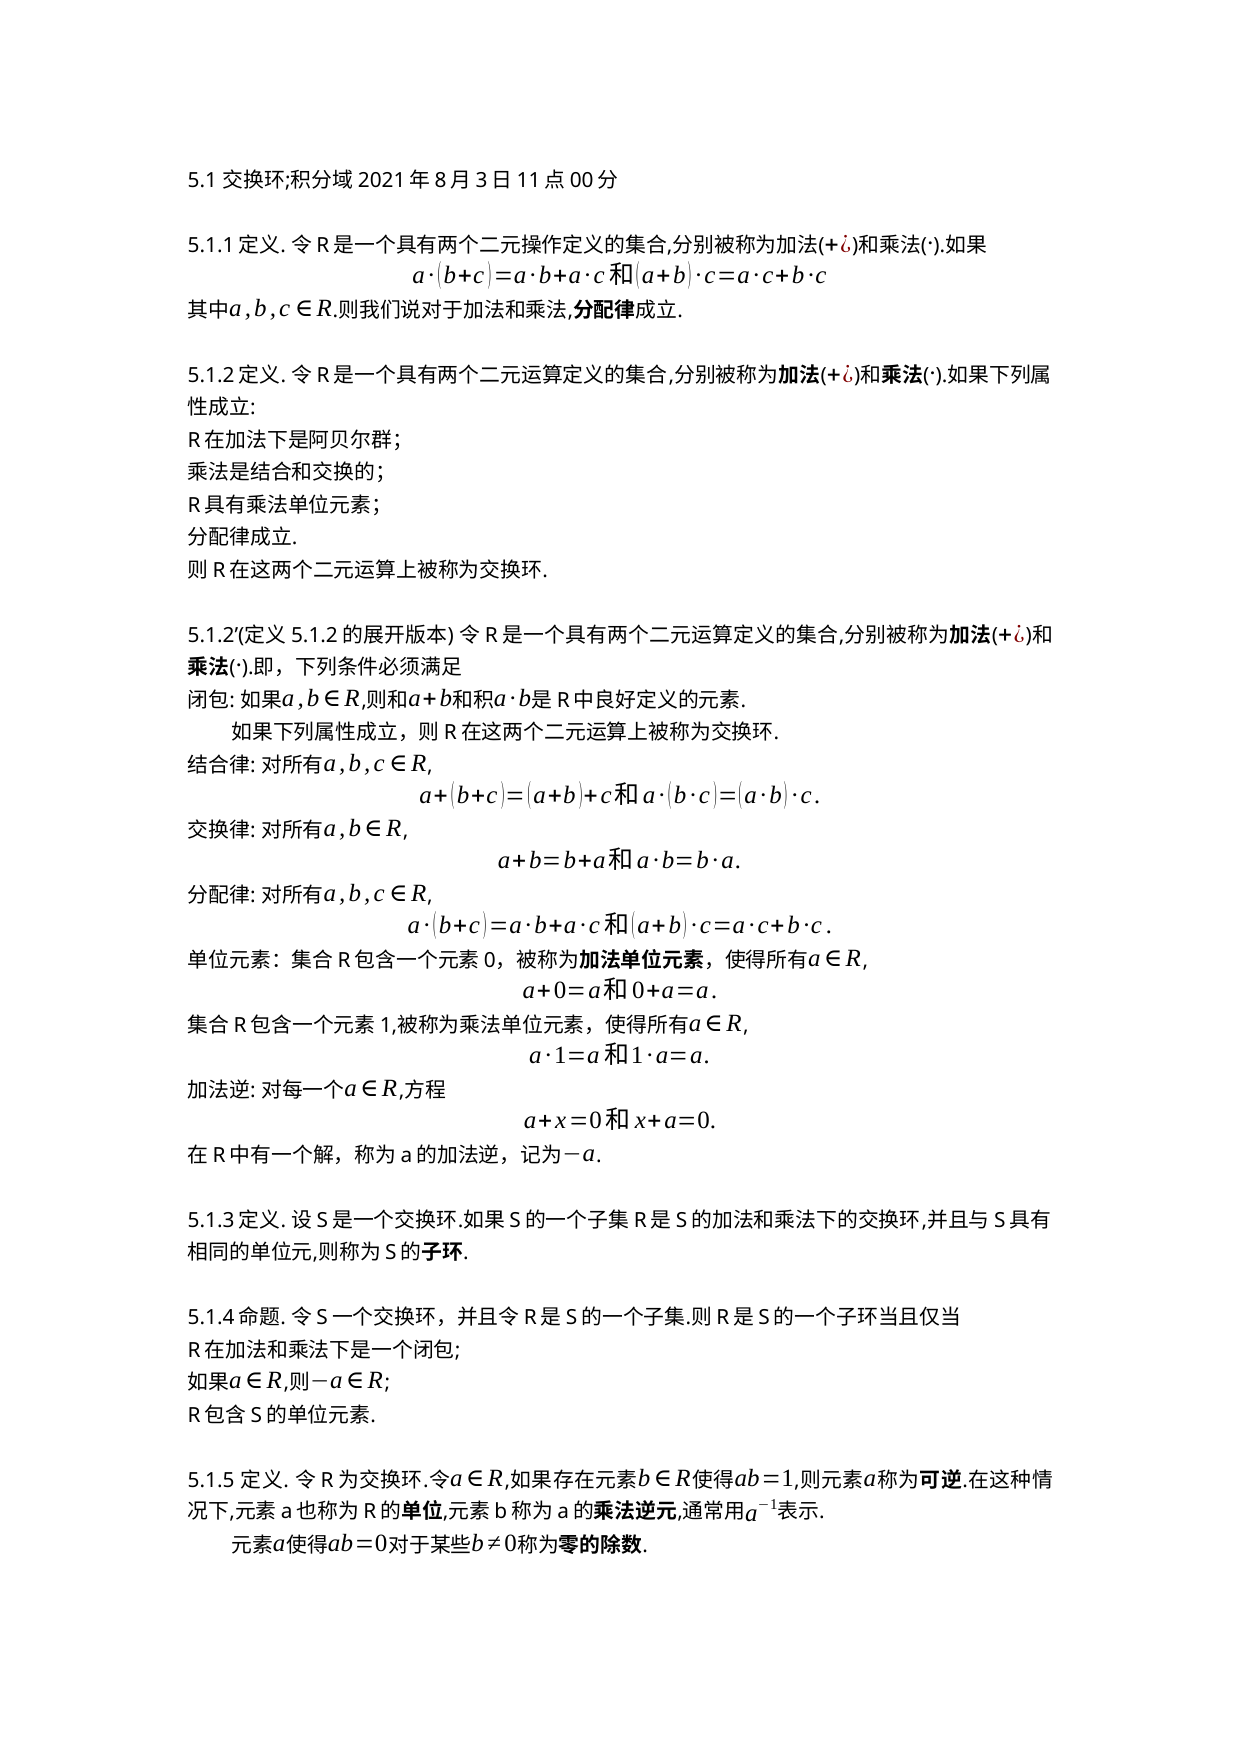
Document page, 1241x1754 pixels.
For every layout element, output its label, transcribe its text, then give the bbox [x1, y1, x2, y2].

text 5.1.5 定义. 令R为交换环.令,如果存在元素使得,则元素称为可逆.在这种情况下,元素a也称为R的单位,元素b称为a的乘法逆元,通常用表示. [187, 1462, 1053, 1527]
text 5.1.3定义. 设S是一个交换环.如果S的一个子集R是S的加法和乘法下的交换环,并且与S具有相同的单位元,则称为S的子环. [187, 1202, 1053, 1267]
text 如果,则; [187, 1364, 1053, 1397]
text 加法逆: 对每一个,方程 [187, 1072, 1053, 1104]
text 如果下列属性成立，则R在这两个二元运算上被称为交换环. [187, 714, 1053, 747]
text 5.1 交换环;积分域 2021年8月3日11点00分 [187, 162, 1053, 194]
text 交换律: 对所有, [187, 812, 1053, 844]
text 分配律: 对所有, [187, 877, 1053, 909]
text 则R在这两个二元运算上被称为交换环. [187, 552, 1053, 584]
text 乘法是结合和交换的； [187, 454, 1053, 487]
text R包含S的单位元素. [187, 1397, 1053, 1429]
text 5.1.4命题. 令S一个交换环，并且令R是S的一个子集.则R是S的一个子环当且仅当 [187, 1299, 1053, 1332]
text 其中.则我们说对于加法和乘法,分配律成立. [187, 292, 1053, 324]
text 单位元素：集合R包含一个元素0，被称为加法单位元素，使得所有, [187, 942, 1053, 974]
text 集合R包含一个元素1,被称为乘法单位元素，使得所有, [187, 1007, 1053, 1039]
text 结合律: 对所有, [187, 747, 1053, 779]
text 5.1.2定义. 令R是一个具有两个二元运算定义的集合,分别被称为加法()和乘法().如果下列属性成立: [187, 357, 1053, 422]
text 元素使得对于某些称为零的除数. [187, 1527, 1053, 1559]
text 5.1.2’(定义5.1.2的展开版本) 令R是一个具有两个二元运算定义的集合,分别被称为加法()和乘法().即，下列条件必须满足 [187, 617, 1053, 682]
text R具有乘法单位元素； [187, 487, 1053, 519]
text 在R中有一个解，称为a的加法逆，记为. [187, 1137, 1053, 1169]
text 分配律成立. [187, 519, 1053, 552]
text R在加法下是阿贝尔群； [187, 422, 1053, 454]
text 闭包: 如果,则和和积是R中良好定义的元素. [187, 682, 1053, 714]
text 5.1.1定义. 令R是一个具有两个二元操作定义的集合,分别被称为加法()和乘法().如果 [187, 227, 1053, 259]
text R在加法和乘法下是一个闭包; [187, 1332, 1053, 1364]
